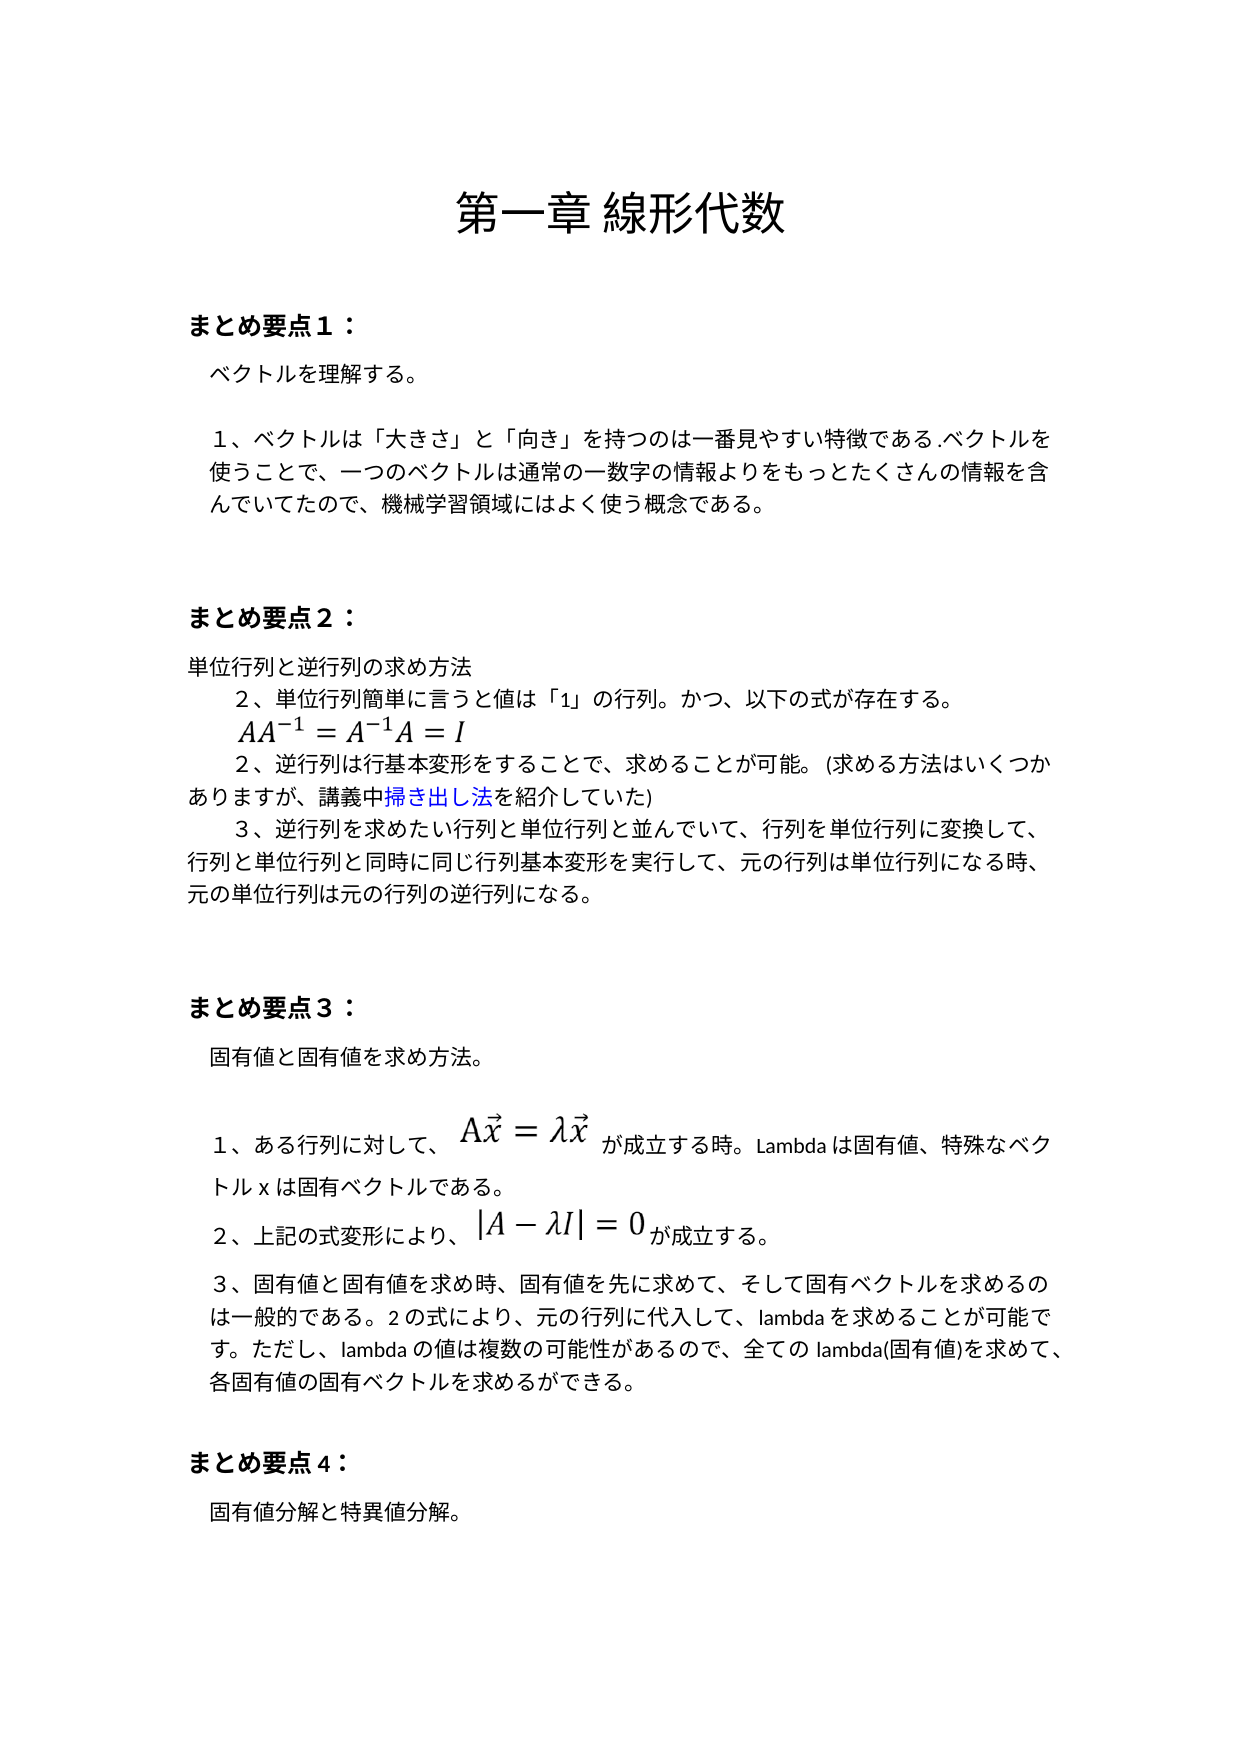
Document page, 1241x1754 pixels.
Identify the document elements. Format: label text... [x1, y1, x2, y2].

list 単位行列と逆行列の求め方法 [187, 649, 1053, 682]
text まとめ要点３： [187, 974, 1053, 1039]
text まとめ要点4： [187, 1429, 1053, 1494]
text ベクトルを理解する。 [187, 357, 1053, 389]
text 固有値と固有値を求め方法。 [187, 1039, 1053, 1072]
list ２、単位行列簡単に言うと値は「1」の行列。かつ、以下の式が存在する。 [187, 682, 1053, 714]
list 逆行列は行基本変形をすることで、求めることが可能。(求める方法はいくつかありますが、講義中掃き出し法を紹介していた) [187, 747, 1053, 812]
picture [450, 1104, 601, 1154]
text 固有値分解と特異値分解。 [187, 1494, 1053, 1527]
list 逆行列を求めたい行列と単位行列と並んでいて、行列を単位行列に変換して、行列と単位行列と同時に同じ行列基本変形を実行して、元の行列は単位行列になる時、元の単位行列は元の行列の逆行列になる。 [187, 812, 1053, 909]
list 上記の式変形により、が成立する。 [209, 1202, 1053, 1267]
text まとめ要点２： [187, 584, 1053, 649]
picture [231, 714, 470, 747]
text 第一章 線形代数 [187, 162, 1053, 259]
text まとめ要点１： [187, 292, 1053, 357]
list 固有値と固有値を求め時、固有値を先に求めて、そして固有ベクトルを求めるのは一般的である。2の式により、元の行列に代入して、lambdaを求めることが可能です。ただし、lambdaの値は複数の可能性があるので、全てのlambda(固有値)を求めて、各固有値の固有ベクトルを求めるができる。 [209, 1267, 1053, 1397]
picture [470, 1202, 649, 1245]
list ベクトルは「大きさ」と「向き」を持つのは一番見やすい特徴である.ベクトルを使うことで、一つのベクトルは通常の一数字の情報よりをもっとたくさんの情報を含んでいてたので、機械学習領域にはよく使う概念である。 [209, 422, 1053, 519]
list ある行列に対して、が成立する時。Lambdaは固有値、特殊なベクトルⅹは固有ベクトルである。 [209, 1104, 1053, 1202]
